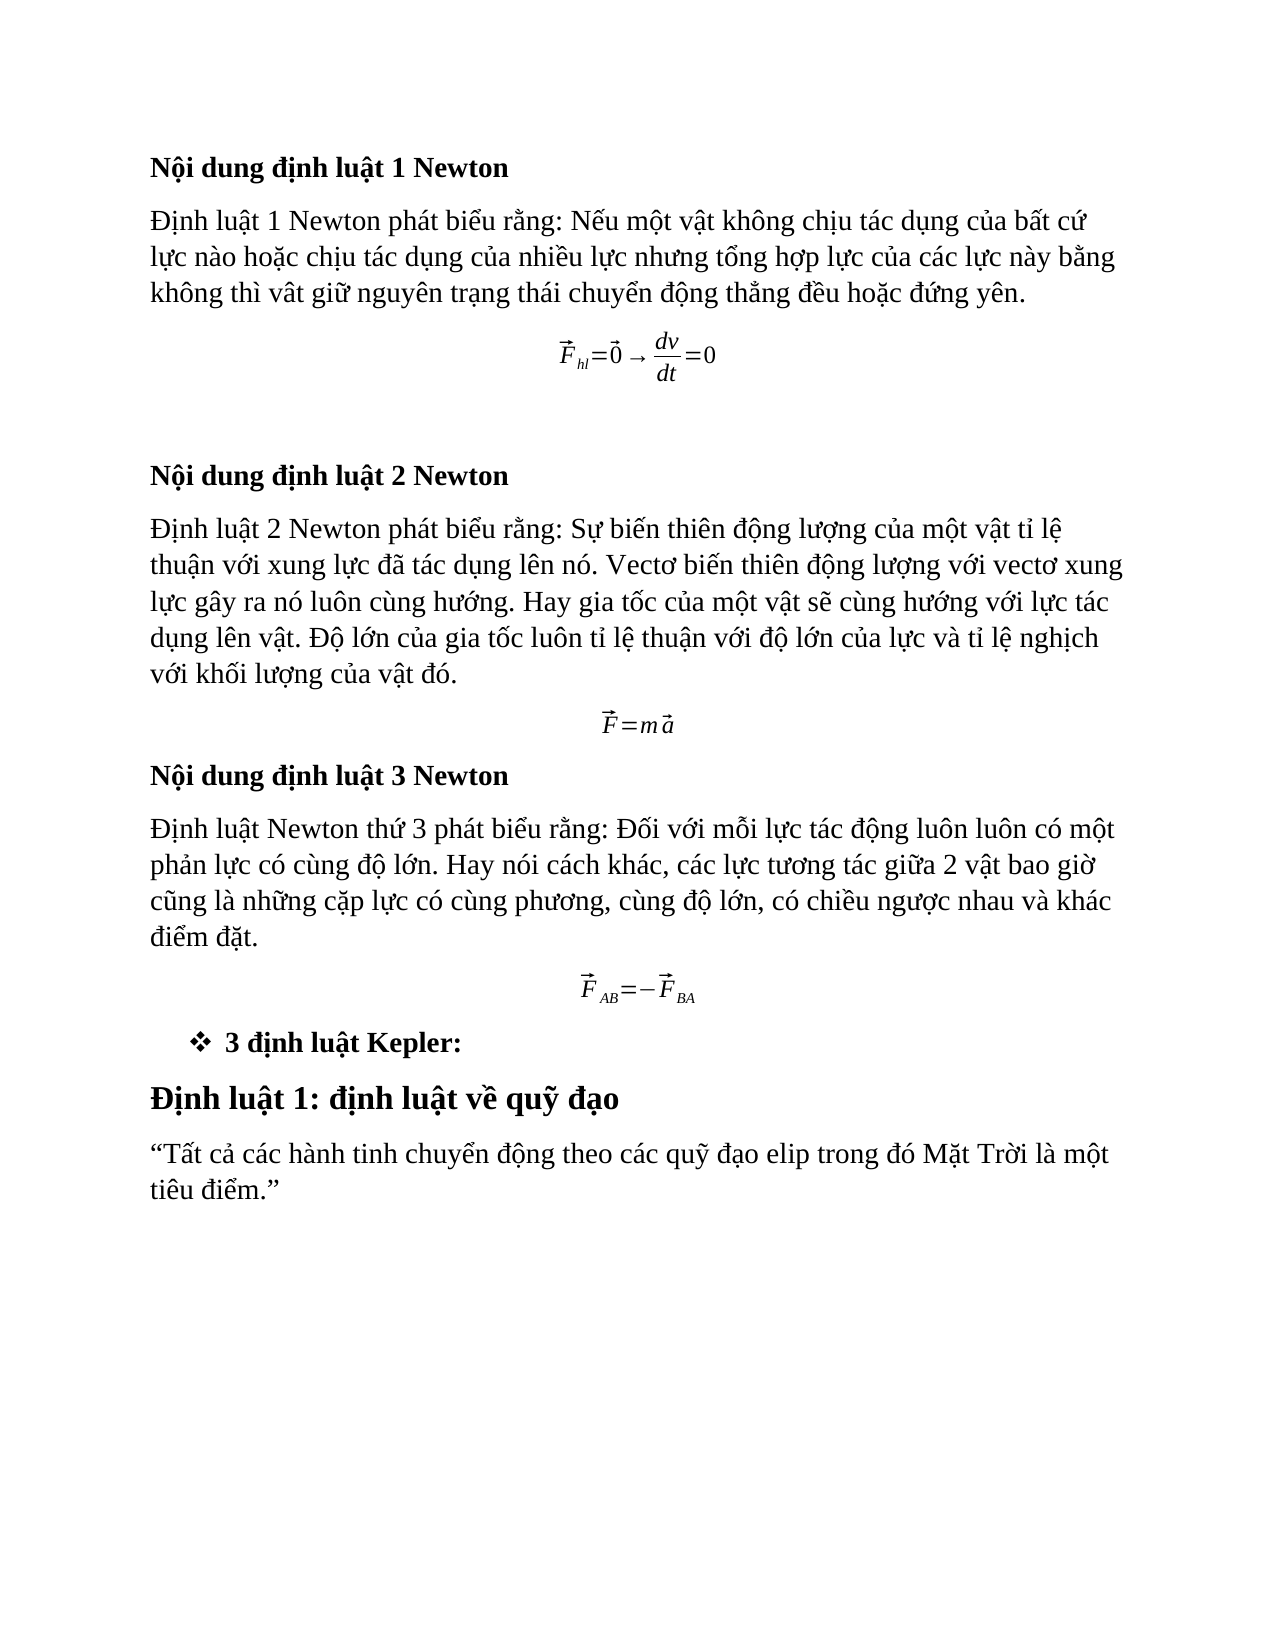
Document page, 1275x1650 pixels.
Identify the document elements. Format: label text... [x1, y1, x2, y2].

text Định luật 2 Newton phát biểu rằng: Sự biến thiên động lượng của một vật tỉ lệ thuận với xung lực đã tác dụng lên nó. Vectơ biến thiên động lượng với vectơ xung lực gây ra nó luôn cùng hướng. Hay gia tốc của một vật sẽ cùng hướng với lực tác dụng lên vật. Độ lớn của gia tốc luôn tỉ lệ thuận với độ lớn của lực và tỉ lệ nghịch với khối lượng của vật đó. [150, 511, 1125, 689]
text “Tất cả các hành tinh chuyển động theo các quỹ đạo elip trong đó Mặt Trời là một tiêu điểm.” [150, 1136, 1125, 1206]
text Nội dung định luật 1 Newton [150, 150, 1125, 183]
text Nội dung định luật 3 Newton [150, 758, 1125, 792]
text Định luật 1: định luật về quỹ đạo [150, 1078, 1125, 1117]
text Định luật Newton thứ 3 phát biểu rằng: Đối với mỗi lực tác động luôn luôn có một phản lực có cùng độ lớn. Hay nói cách khác, các lực tương tác giữa 2 vật bao giờ cũng là những cặp lực có cùng phương, cùng độ lớn, có chiều ngược nhau và khác điểm đặt. [150, 811, 1125, 953]
list 3 định luật Kepler: [187, 1025, 1125, 1059]
text Nội dung định luật 2 Newton [150, 458, 1125, 492]
